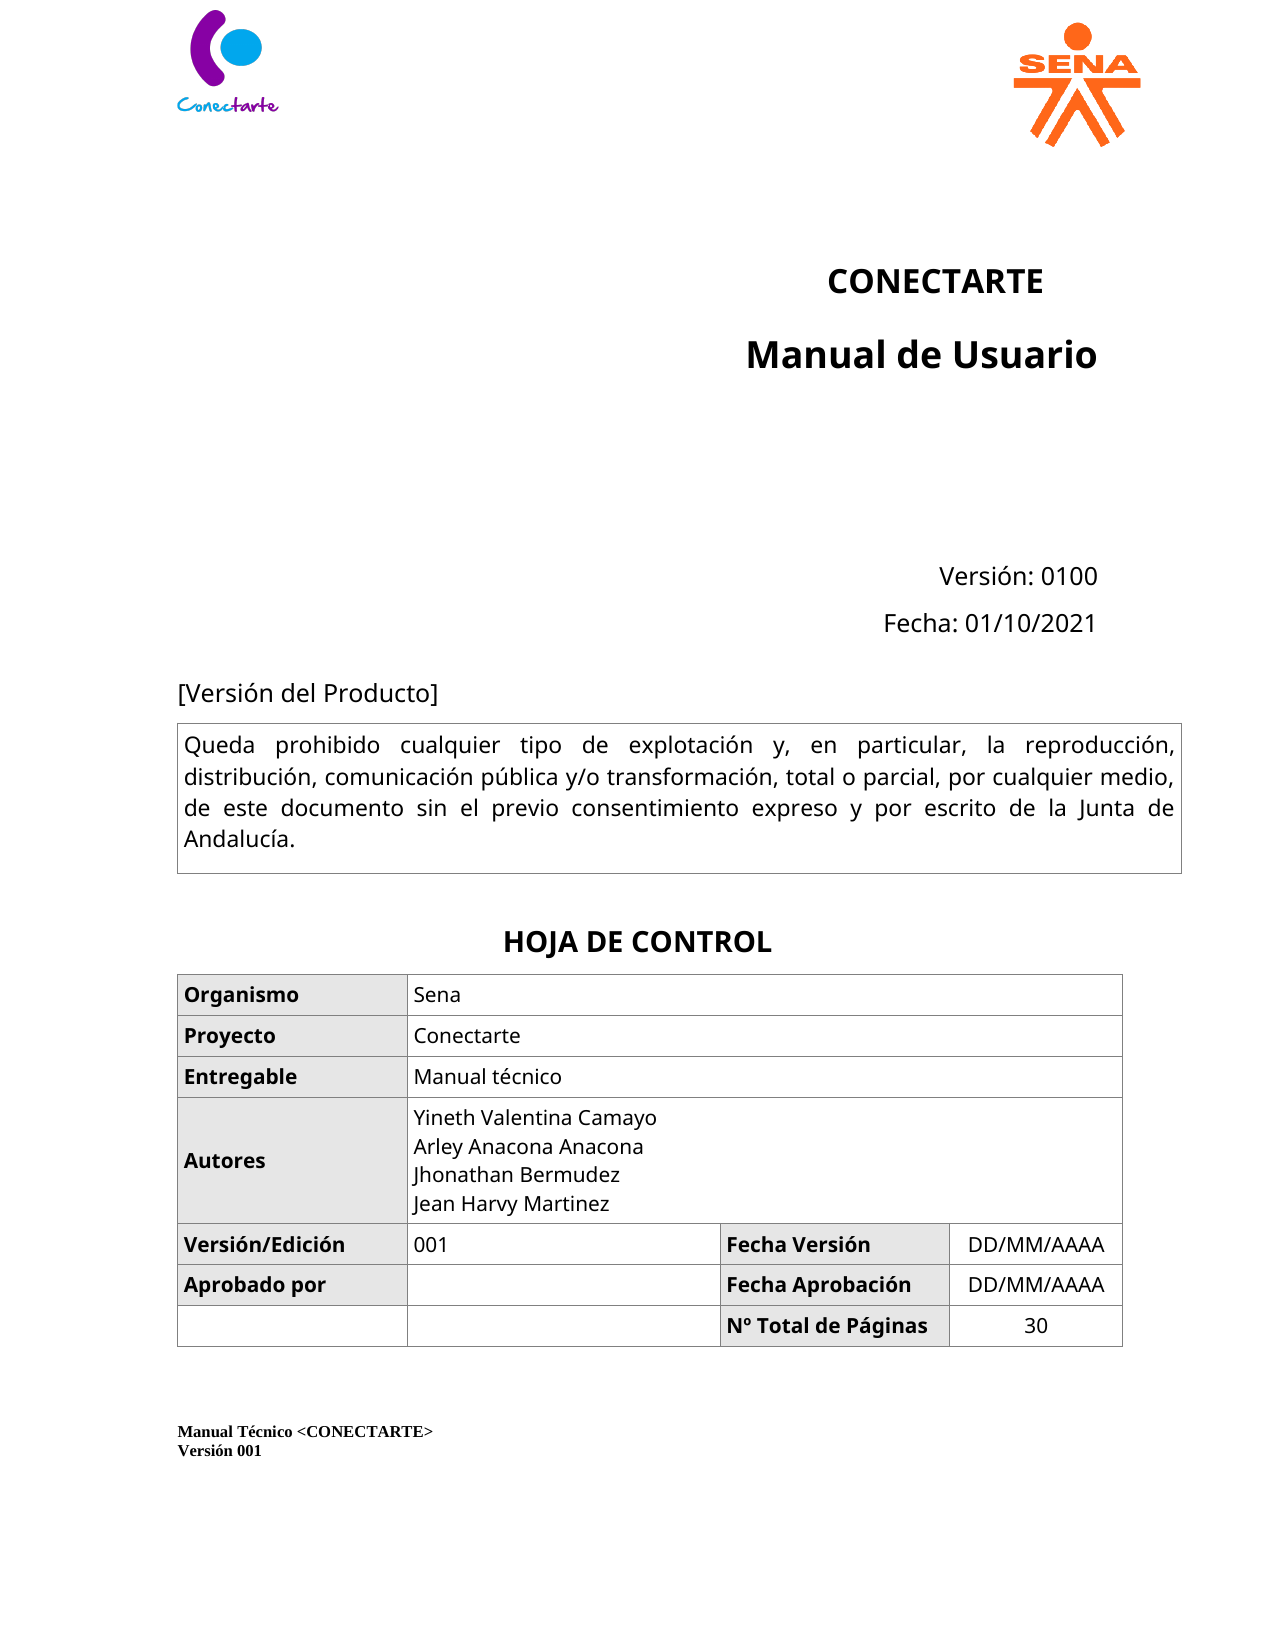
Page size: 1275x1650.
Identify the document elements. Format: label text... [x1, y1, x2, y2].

table_cell [408, 1265, 720, 1305]
picture [1013, 22, 1141, 147]
text HOJA DE CONTROL [177, 922, 1098, 961]
text CONECTARTE [177, 258, 1098, 303]
table_cell Manual técnico [408, 1057, 1122, 1097]
table_cell Fecha Versión [721, 1224, 949, 1264]
text Versión: 0100 [177, 559, 1098, 593]
table_cell Proyecto [178, 1016, 407, 1056]
table_header Queda prohibido cualquier tipo de explotación y, en particular, la reproducción, distribución, comunicación pública y/o transformación, total o parcial, por cualquier medio, de este documento sin el previo consentimiento expreso y por escrito de la Junta de Andalucía. [178, 724, 1181, 872]
table_cell [408, 1306, 720, 1346]
table_cell Conectarte [408, 1016, 1122, 1056]
table_header Sena [408, 975, 1122, 1015]
table_cell Nº Total de Páginas [721, 1306, 949, 1346]
table_cell [178, 1306, 407, 1346]
table_cell Entregable [178, 1057, 407, 1097]
table_cell DD/MM/AAAA [950, 1265, 1122, 1305]
picture [177, 10, 279, 112]
table_cell Fecha Aprobación [721, 1265, 949, 1305]
title Manual de Usuario [177, 328, 1098, 379]
table_cell 001 [408, 1224, 720, 1264]
table_cell Yineth Valentina Camayo Arley Anacona Anacona Jhonathan Bermudez Jean Harvy Martinez [408, 1098, 1122, 1223]
text [Versión del Producto] [177, 676, 1098, 710]
table_cell Autores [178, 1098, 407, 1223]
table_cell DD/MM/AAAA [950, 1224, 1122, 1264]
table_header Organismo [178, 975, 407, 1015]
table_cell Aprobado por [178, 1265, 407, 1305]
text Fecha: 01/10/2021 [177, 605, 1098, 639]
table_cell Versión/Edición [178, 1224, 407, 1264]
table_cell [950, 1306, 1122, 1346]
